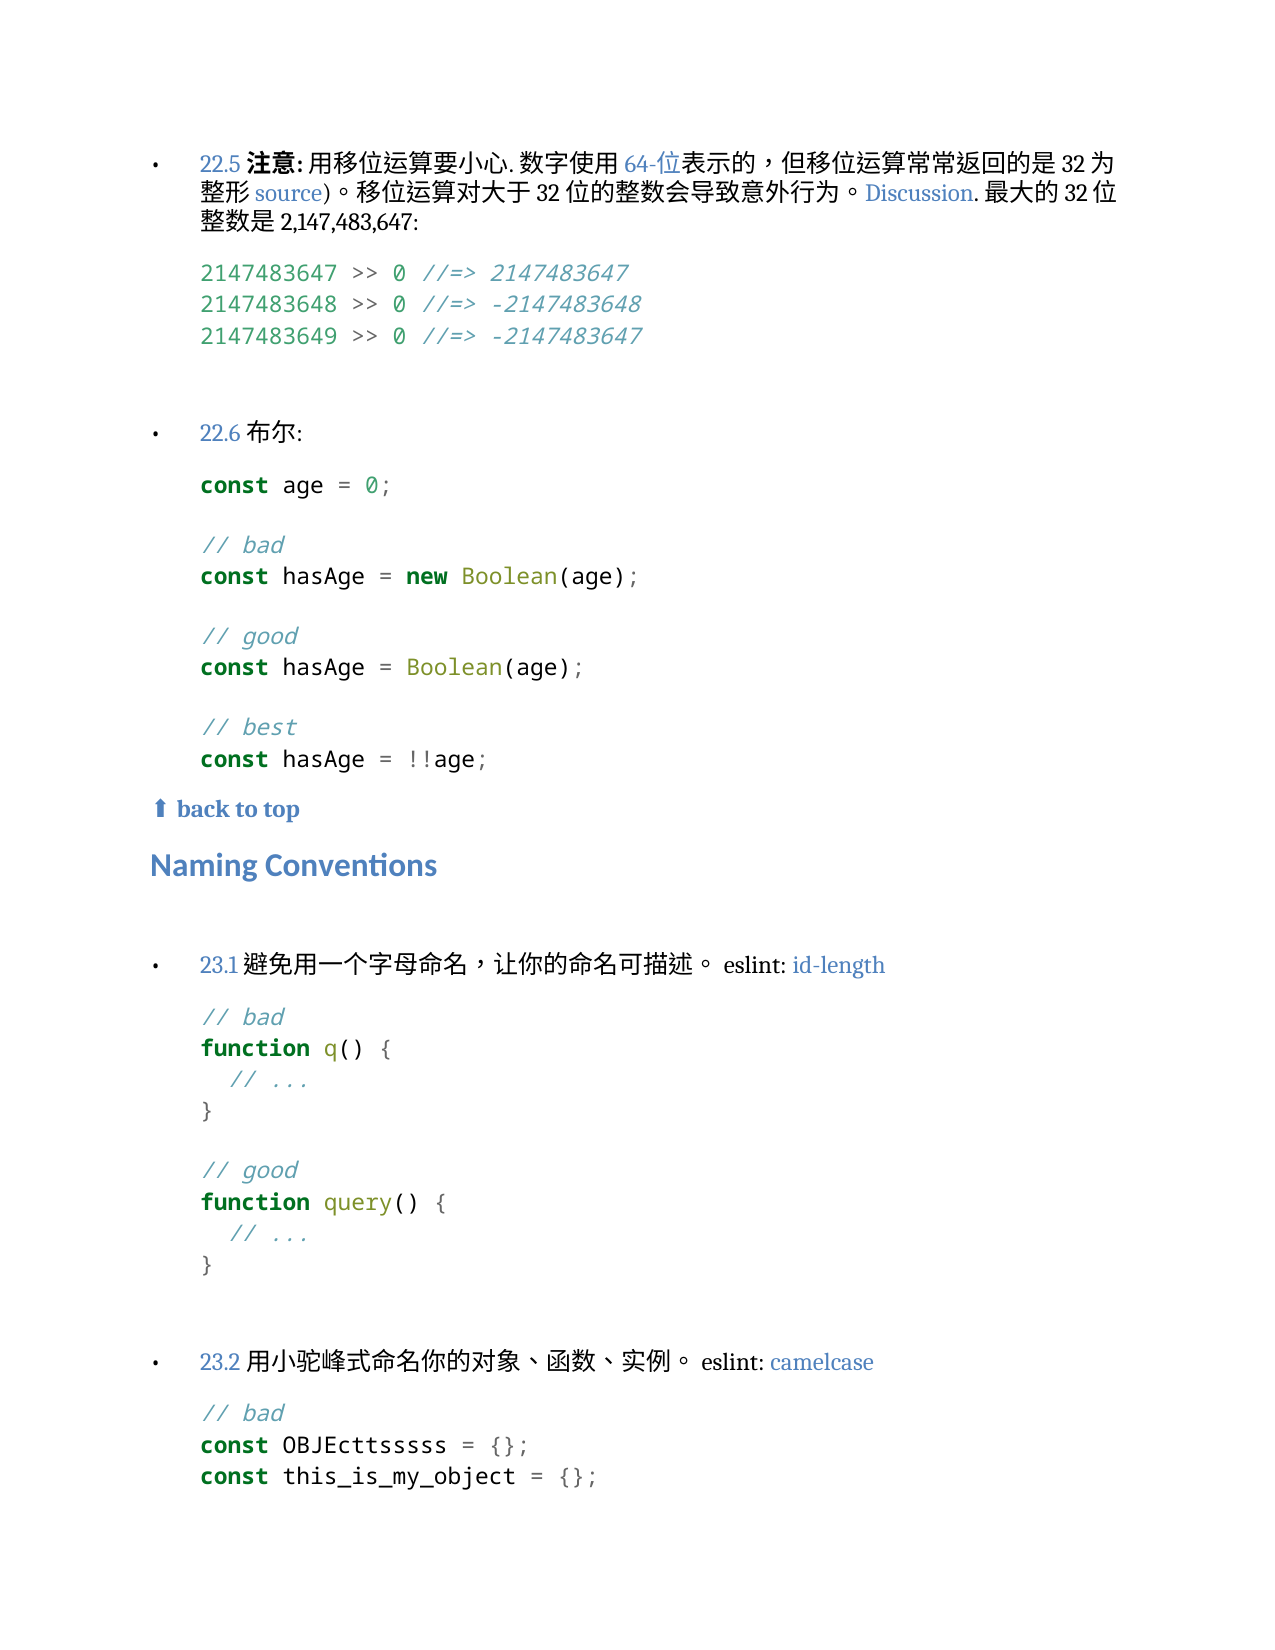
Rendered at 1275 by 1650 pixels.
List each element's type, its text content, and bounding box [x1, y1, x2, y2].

list 23.1 避免用一个字母命名，让你的命名可描述。 eslint: id-length [150, 951, 1125, 980]
list // bad function q() { // ... } // good function query() { // ... } [150, 1001, 1125, 1279]
subtitle Naming Conventions [150, 844, 1125, 885]
list const age = 0; // bad const hasAge = new Boolean(age); // good const hasAge = Boolean(age); // best const hasAge = !!age; [150, 469, 1125, 774]
text ⬆ back to top [150, 794, 1125, 823]
list 22.6 布尔: [150, 419, 1125, 448]
list 2147483647 >> 0 //=> 2147483647 2147483648 >> 0 //=> -2147483648 2147483649 >> 0 //=> -2147483647 [150, 257, 1125, 351]
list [150, 1397, 1125, 1491]
list 23.2 用小驼峰式命名你的对象、函数、实例。 eslint: camelcase [150, 1348, 1125, 1377]
list 22.5 注意: 用移位运算要小心. 数字使用64-位表示的，但移位运算常常返回的是32为整形source)。移位运算对大于32位的整数会导致意外行为。Discussion. 最大的32位整数是 2,147,483,647: [150, 150, 1125, 236]
